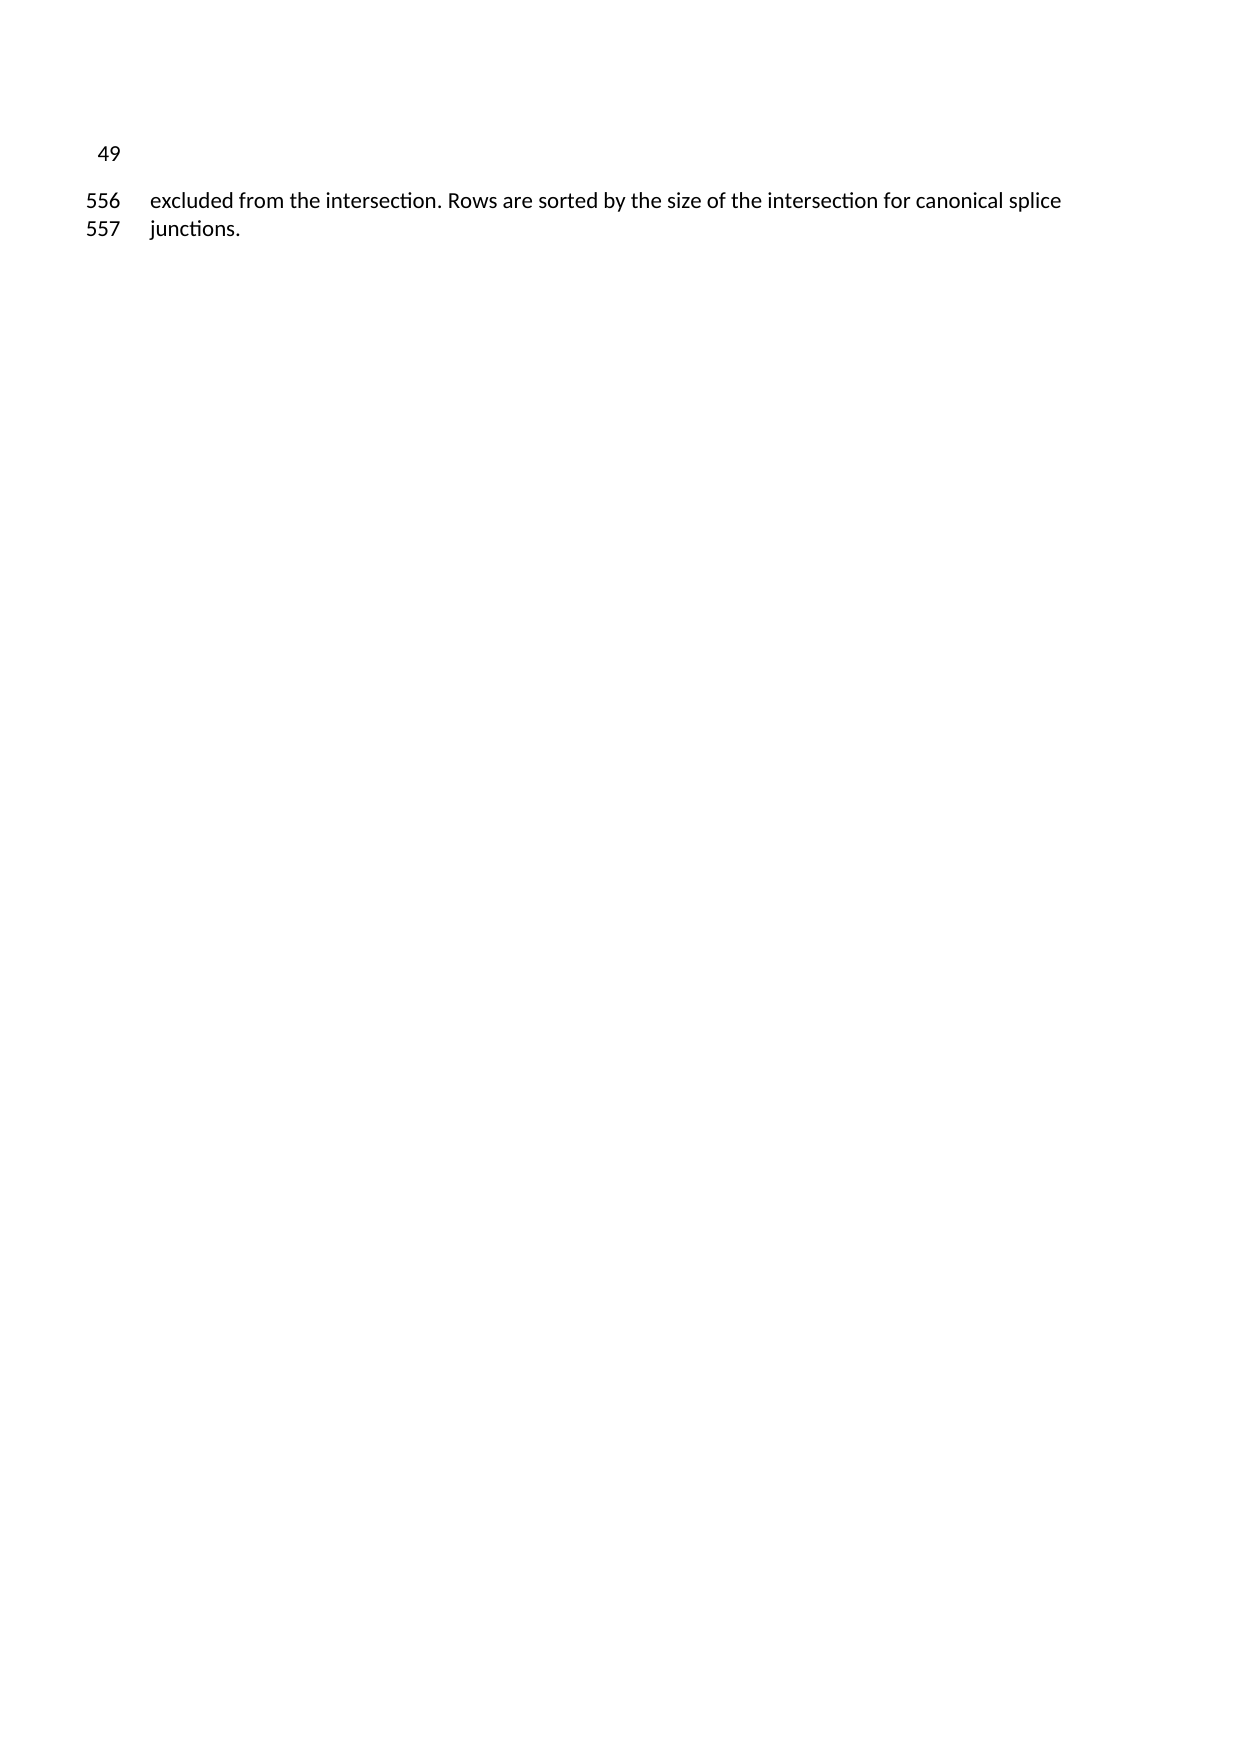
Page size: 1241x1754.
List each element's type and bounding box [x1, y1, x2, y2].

text [150, 186, 1090, 242]
